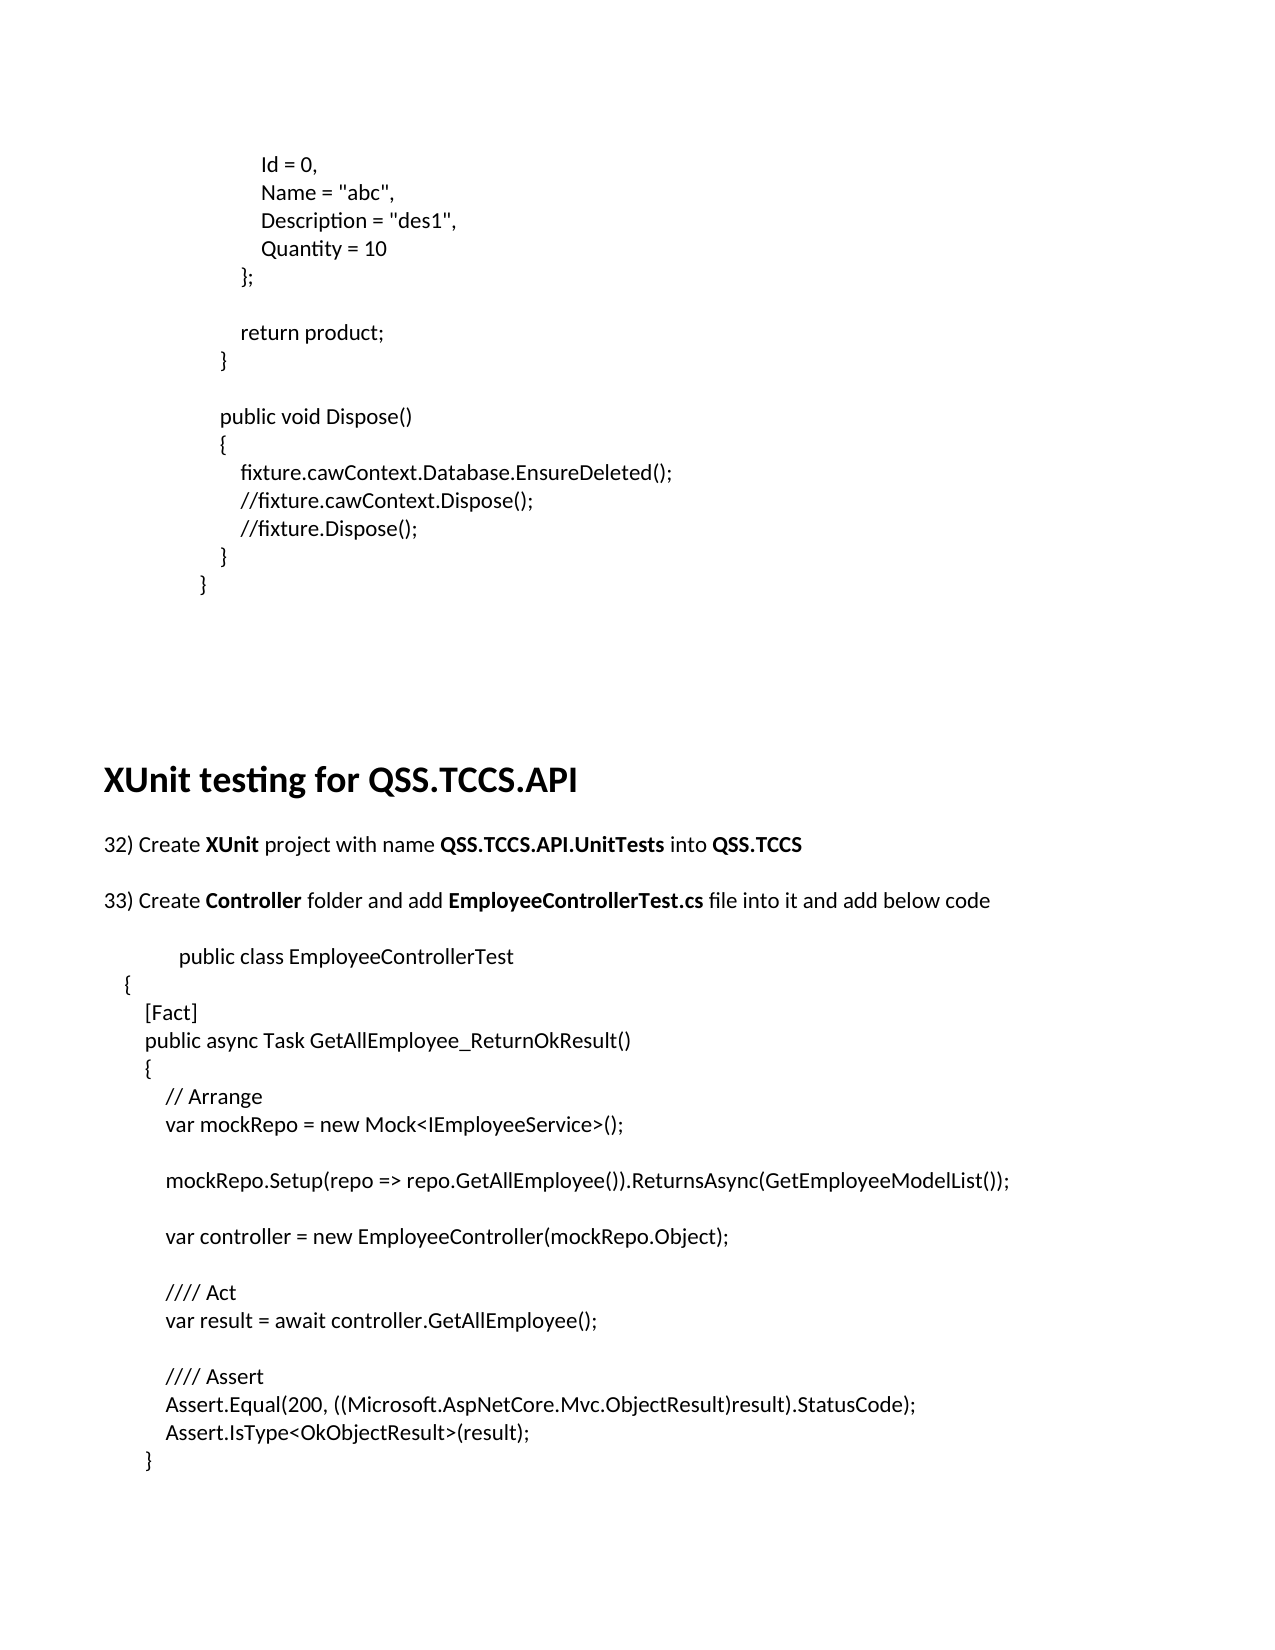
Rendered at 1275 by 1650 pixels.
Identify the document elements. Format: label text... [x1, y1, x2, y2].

text //// Act [103, 1278, 1125, 1306]
text public void Dispose() [178, 402, 1125, 430]
text fixture.cawContext.Database.EnsureDeleted(); [178, 458, 1125, 486]
text Id = 0, [178, 150, 1125, 178]
text //fixture.cawContext.Dispose(); [178, 486, 1125, 514]
text Assert.Equal(200, ((Microsoft.AspNetCore.Mvc.ObjectResult)result).StatusCode); [103, 1391, 1125, 1418]
text 32) Create XUnit project with name QSS.TCCS.API.UnitTests into QSS.TCCS [103, 830, 1125, 858]
text public async Task GetAllEmployee_ReturnOkResult() [103, 1026, 1125, 1054]
text Description = "des1", [178, 206, 1125, 234]
text { [103, 970, 1125, 998]
text public class EmployeeControllerTest [103, 942, 1125, 970]
text Assert.IsType<OkObjectResult>(result); [103, 1418, 1125, 1447]
text } [178, 542, 1125, 570]
text Name = "abc", [178, 178, 1125, 206]
text { [178, 430, 1125, 458]
text XUnit testing for QSS.TCCS.API [103, 756, 1125, 802]
text } [178, 346, 1125, 374]
text var controller = new EmployeeController(mockRepo.Object); [103, 1222, 1125, 1250]
text 33) Create Controller folder and add EmployeeControllerTest.cs file into it and add below code [103, 886, 1125, 914]
text var mockRepo = new Mock<IEmployeeService>(); [103, 1110, 1125, 1138]
text //fixture.Dispose(); [178, 514, 1125, 542]
text //// Assert [103, 1362, 1125, 1391]
text { [103, 1054, 1125, 1082]
text [Fact] [103, 998, 1125, 1026]
text } [103, 1447, 1125, 1474]
text }; [178, 262, 1125, 290]
text } [178, 570, 1125, 598]
text mockRepo.Setup(repo => repo.GetAllEmployee()).ReturnsAsync(GetEmployeeModelList()); [103, 1166, 1125, 1194]
text Quantity = 10 [178, 234, 1125, 262]
text var result = await controller.GetAllEmployee(); [103, 1306, 1125, 1334]
text // Arrange [103, 1082, 1125, 1110]
text return product; [178, 318, 1125, 346]
